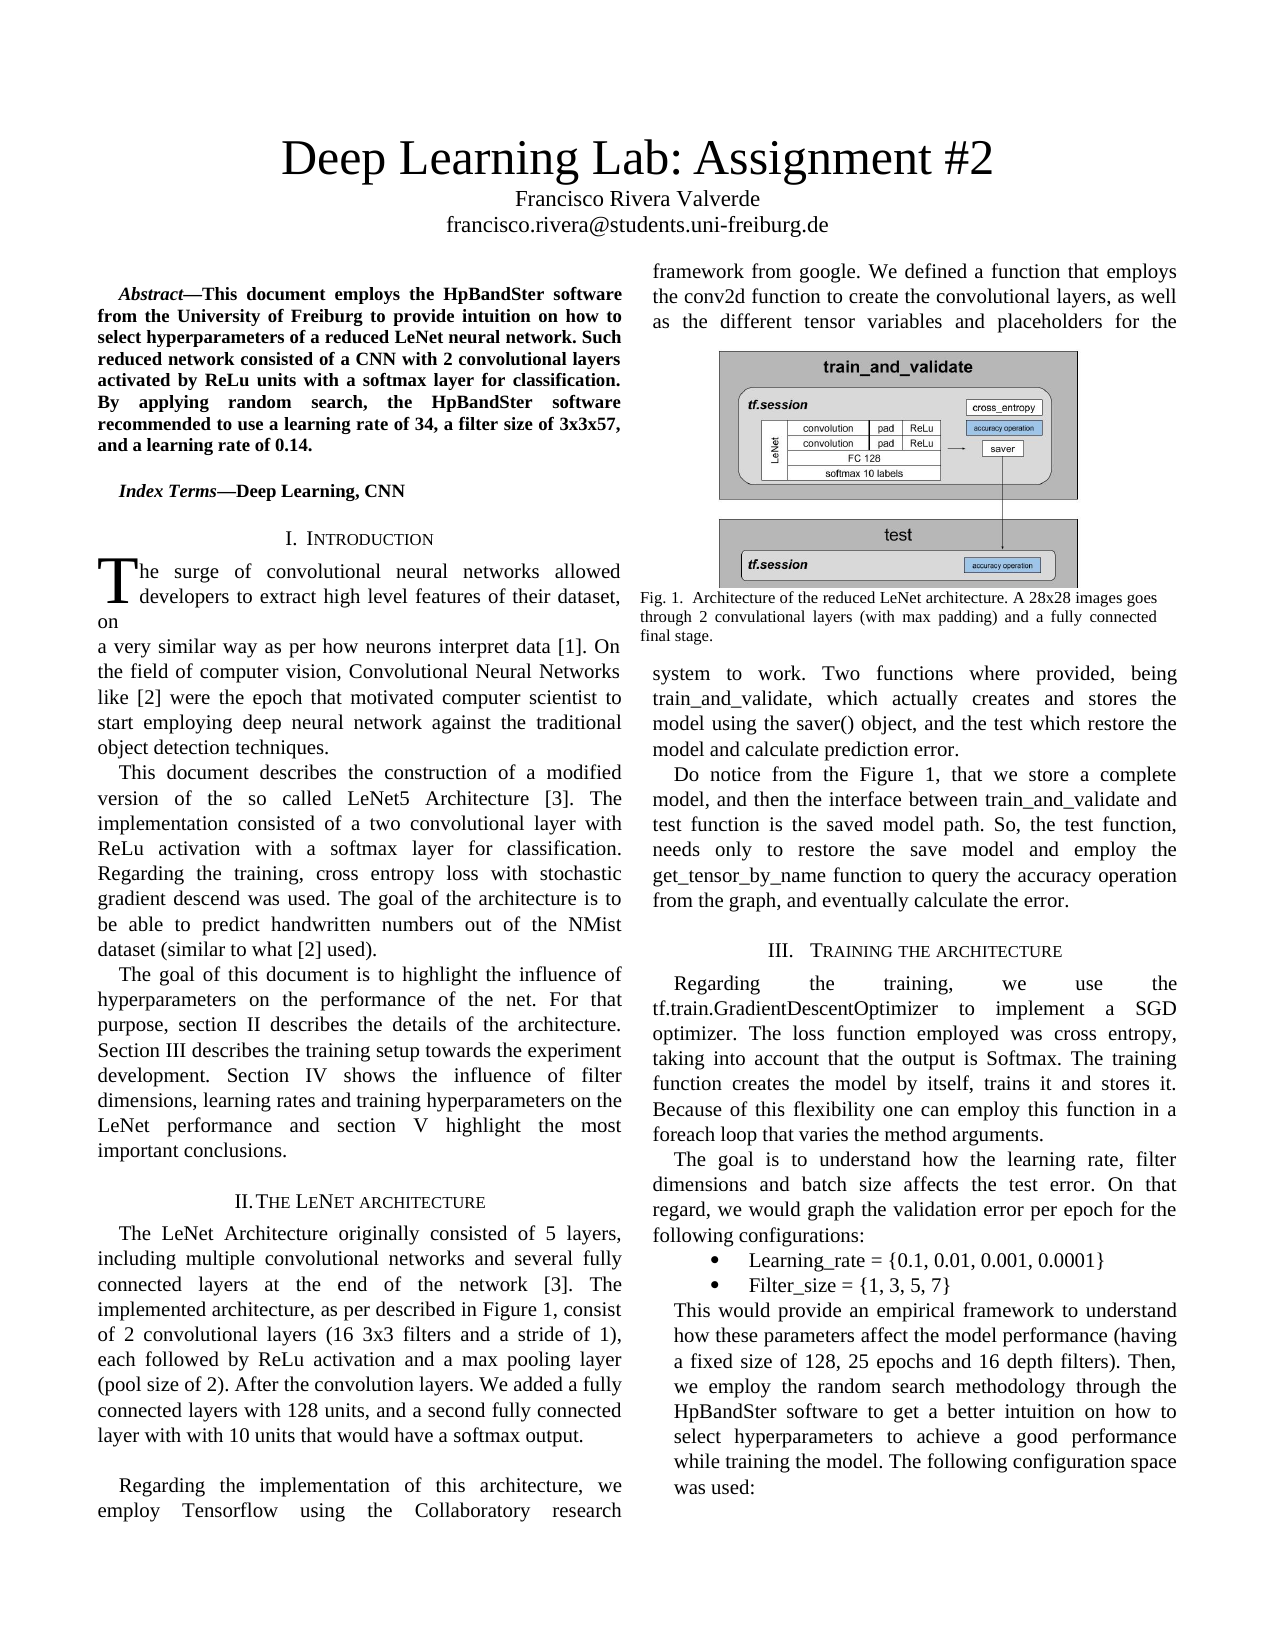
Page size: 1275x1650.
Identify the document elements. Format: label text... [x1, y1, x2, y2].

text Francisco Rivera Valverde francisco.rivera@students.uni-freiburg.de [150, 185, 1125, 238]
picture [710, 348, 1087, 588]
subtitle INTRODUCTION [97, 526, 622, 550]
text a very similar way as per how neurons interpret data [1]. On the field of computer vision, Convolutional Neural Networks like [2] were the epoch that motivated computer scientist to start employing deep neural network against the traditional object detection techniques. [97, 634, 622, 759]
text This would provide an empirical framework to understand how these parameters affect the model performance (having a fixed size of 128, 25 epochs and 16 depth filters). Then, we employ the random search methodology through the HpBandSter software to get a better intuition on how to select hyperparameters to achieve a good performance while training the model. The following configuration space was used: [673, 1298, 1177, 1499]
text The LeNet Architecture originally consisted of 5 layers, including multiple convolutional networks and several fully connected layers at the end of the network [3]. The implemented architecture, as per described in Figure 1, consist of 2 convolutional layers (16 3x3 filters and a stride of 1), each followed by ReLu activation and a max pooling layer (pool size of 2). After the convolution layers. We added a fully connected layers with 128 units, and a second fully connected layer with with 10 units that would have a softmax output. [97, 1221, 622, 1447]
text Abstract—This document employs the HpBandSter software from the University of Freiburg to provide intuition on how to select hyperparameters of a reduced LeNet neural network. Such reduced network consisted of a CNN with 2 convolutional layers activated by ReLu units with a softmax layer for classification. By applying random search, the HpBandSter software recommended to use a learning rate of 34, a filter size of 3x3x57, and a learning rate of 0.14. [97, 283, 622, 456]
subtitle The LeNet architecture [97, 1189, 622, 1213]
text Index Terms—Deep Learning, CNN [97, 480, 622, 501]
text This document describes the construction of a modified version of the so called LeNet5 Architecture [3]. The implementation consisted of a two convolutional layer with ReLu activation with a softmax layer for classification. Regarding the training, cross entropy loss with stochastic gradient descend was used. The goal of the architecture is to be able to predict handwritten numbers out of the NMist dataset (similar to what [2] used). [97, 760, 622, 961]
list Learning_rate = {0.1, 0.01, 0.001, 0.0001} [711, 1248, 1177, 1272]
text he surge of convolutional neural networks allowed developers to extract high level features of their dataset, on [97, 559, 622, 633]
title Deep Learning Lab: Assignment #2 [150, 128, 1125, 185]
list Filter_size = {1, 3, 5, 7} [711, 1273, 1177, 1297]
text The goal of this document is to highlight the influence of hyperparameters on the performance of the net. For that purpose, section II describes the details of the architecture. Section III describes the training setup towards the experiment development. Section IV shows the influence of filter dimensions, learning rates and training hyperparameters on the LeNet performance and section V highlight the most important conclusions. [97, 962, 622, 1162]
text Do notice from the Figure 1, that we store a complete model, and then the interface between train_and_validate and test function is the saved model path. So, the test function, needs only to restore the save model and employ the get_tensor_by_name function to query the accuracy operation from the graph, and eventually calculate the error. [652, 762, 1177, 912]
text Regarding the training, we use the tf.train.GradientDescentOptimizer to implement a SGD optimizer. The loss function employed was cross entropy, taking into account that the output is Softmax. The training function creates the model by itself, trains it and stores it. Because of this flexibility one can employ this function in a foreach loop that varies the method arguments. [652, 970, 1177, 1146]
subtitle Training the architecture [652, 938, 1177, 962]
text The goal is to understand how the learning rate, filter dimensions and batch size affects the test error. On that regard, we would graph the validation error per epoch for the following configurations: [652, 1147, 1177, 1247]
